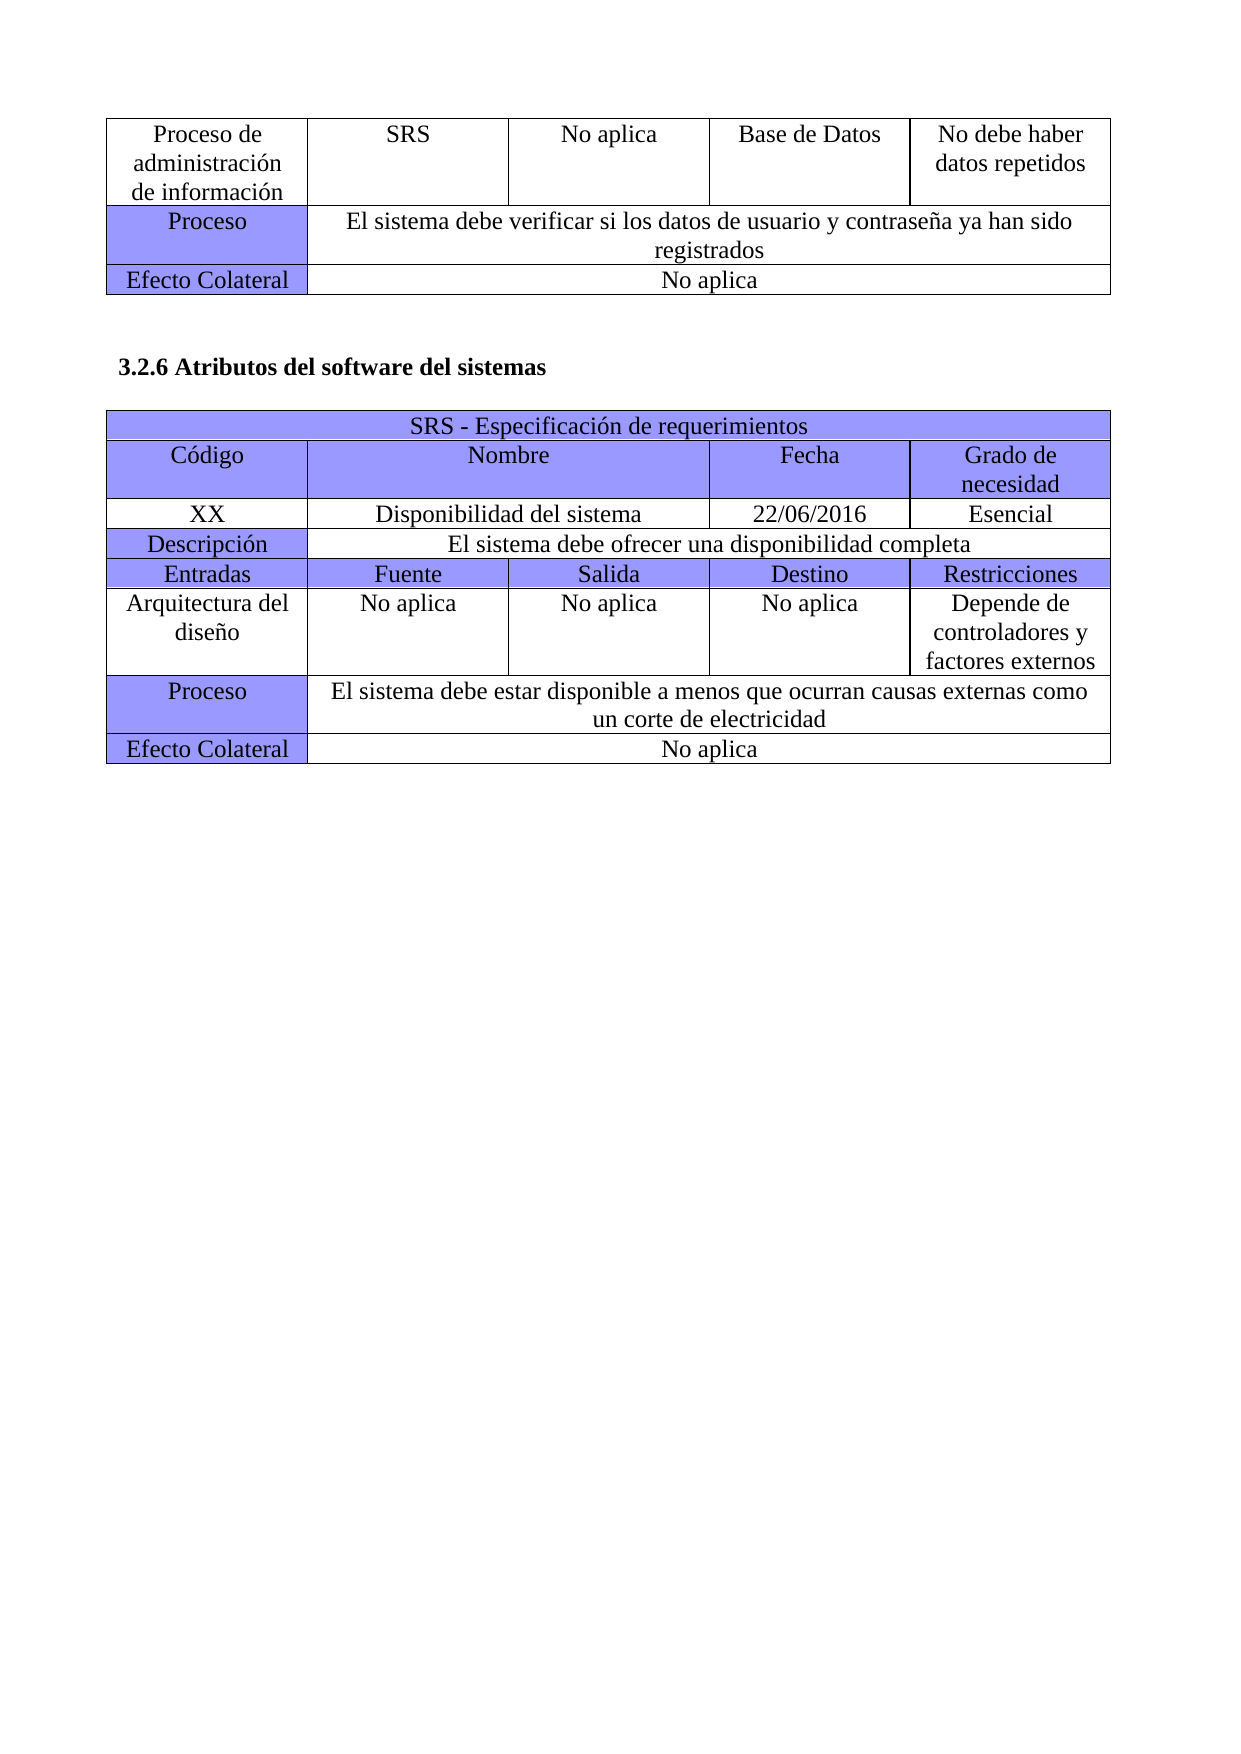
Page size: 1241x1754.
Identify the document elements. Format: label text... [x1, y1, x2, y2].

table_cell No aplica [308, 265, 1110, 294]
table_cell Nombre [308, 441, 709, 498]
table_cell Proceso [107, 206, 307, 264]
table_cell Restricciones [911, 559, 1110, 587]
table_cell Salida [509, 559, 709, 587]
table_cell No aplica [509, 589, 709, 675]
table_cell Efecto Colateral [107, 265, 307, 294]
table_cell No aplica [308, 734, 1110, 763]
table_cell Efecto Colateral [107, 734, 307, 763]
table_cell SRS [308, 119, 508, 205]
table_cell Base de Datos [710, 119, 909, 205]
table_cell No debe haber datos repetidos [911, 119, 1110, 205]
table_cell Depende de controladores y factores externos [911, 589, 1110, 675]
table_cell El sistema debe ofrecer una disponibilidad completa [308, 529, 1110, 558]
table_cell Proceso [107, 676, 307, 733]
table_cell Destino [710, 559, 909, 587]
table_cell El sistema debe estar disponible a menos que ocurran causas externas como un corte de electricidad [308, 676, 1110, 733]
table_cell No aplica [509, 119, 709, 205]
table_cell No aplica [710, 589, 909, 675]
table_cell XX [107, 499, 307, 528]
table_cell El sistema debe verificar si los datos de usuario y contraseña ya han sido registrados [308, 206, 1110, 264]
table_cell Proceso de administración de información [107, 119, 307, 205]
table_cell Fuente [308, 559, 508, 587]
table_cell 22/06/2016 [710, 499, 909, 528]
table_cell No aplica [308, 589, 508, 675]
table_cell Arquitectura del diseño [107, 589, 307, 675]
table_cell Grado de necesidad [911, 441, 1110, 498]
table_header SRS - Especificación de requerimientos [107, 411, 1110, 439]
text 3.2.6 Atributos del software del sistemas [118, 352, 1122, 381]
table_cell Fecha [710, 441, 909, 498]
table_cell Descripción [107, 529, 307, 558]
table_cell Disponibilidad del sistema [308, 499, 709, 528]
table_cell Entradas [107, 559, 307, 587]
table_cell Código [107, 441, 307, 498]
table_cell Esencial [911, 499, 1110, 528]
